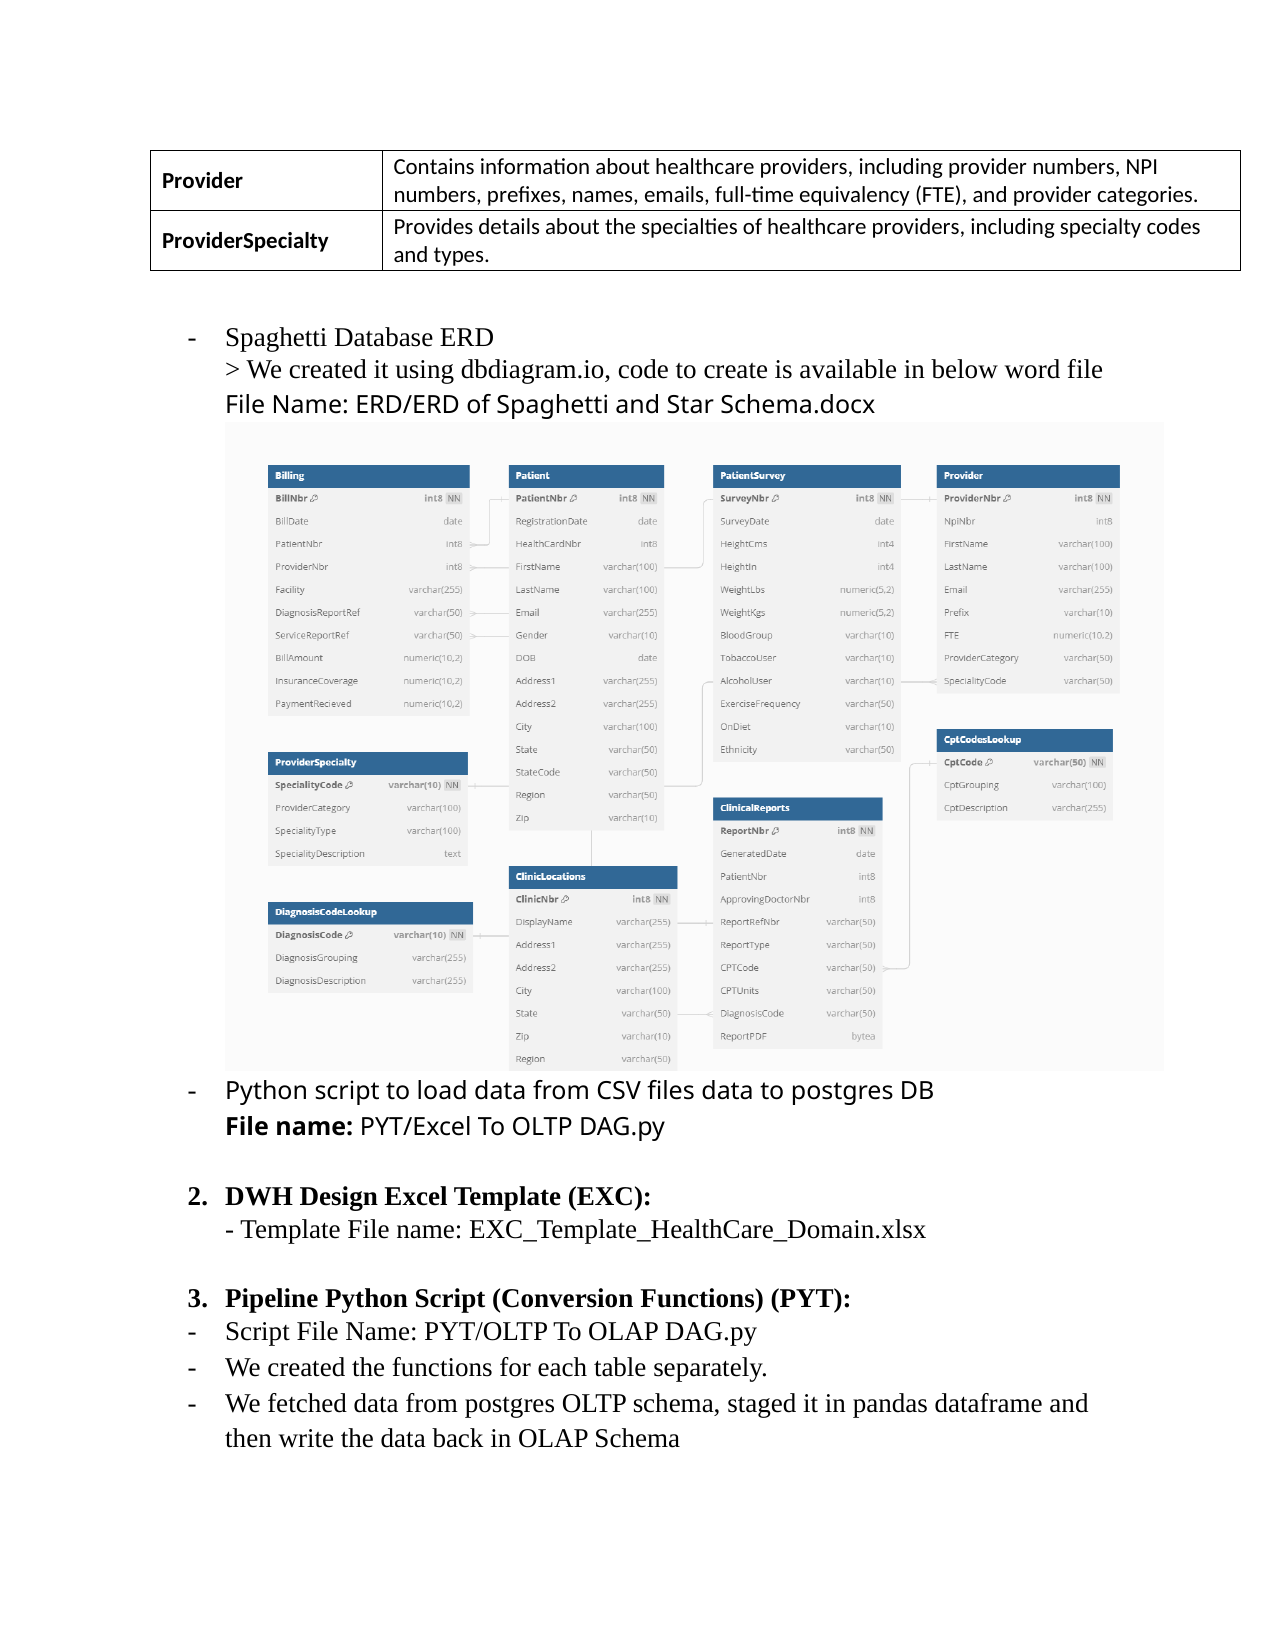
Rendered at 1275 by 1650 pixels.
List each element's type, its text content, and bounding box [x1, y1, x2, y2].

table_cell Contains information about healthcare providers, including provider numbers, NPI numbers, prefixes, names, emails, full-time equivalency (FTE), and provider categories. [383, 151, 1240, 210]
list Python script to load data from CSV files data to postgres DB File name: PYT/Excel To OLTP DAG.py [187, 1072, 1125, 1142]
table_cell Provides details about the specialties of healthcare providers, including specialty codes and types. [383, 211, 1240, 270]
list We created the functions for each table separately. [187, 1351, 1125, 1382]
list Script File Name: PYT/OLTP To OLAP DAG.py [187, 1315, 1125, 1346]
picture [225, 422, 1164, 1071]
list We fetched data from postgres OLTP schema, staged it in pandas dataframe and then write the data back in OLAP Schema [187, 1387, 1125, 1493]
list DWH Design Excel Template (EXC): - Template File name: EXC_Template_HealthCare_Domain.xlsx [187, 1180, 1125, 1280]
table_cell ProviderSpecialty [151, 211, 382, 270]
table_cell Provider [151, 151, 382, 210]
list Pipeline Python Script (Conversion Functions) (PYT): [187, 1282, 1125, 1313]
